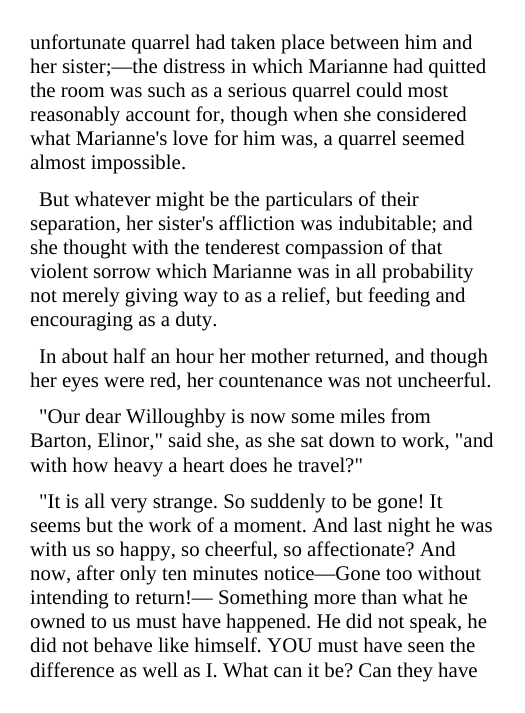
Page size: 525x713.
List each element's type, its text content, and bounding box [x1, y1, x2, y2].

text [30, 489, 495, 682]
text But whatever might be the particulars of their separation, her sister's affliction was indubitable; and she thought with the tenderest compassion of that violent sorrow which Marianne was in all probability not merely giving way to as a relief, but feeding and encouraging as a duty. [30, 187, 495, 331]
text In about half an hour her mother returned, and though her eyes were red, her countenance was not uncheerful. [30, 344, 495, 392]
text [30, 30, 495, 174]
text "Our dear Willoughby is now some miles from Barton, Elinor," said she, as she sat down to work, "and with how heavy a heart does he travel?" [30, 404, 495, 477]
